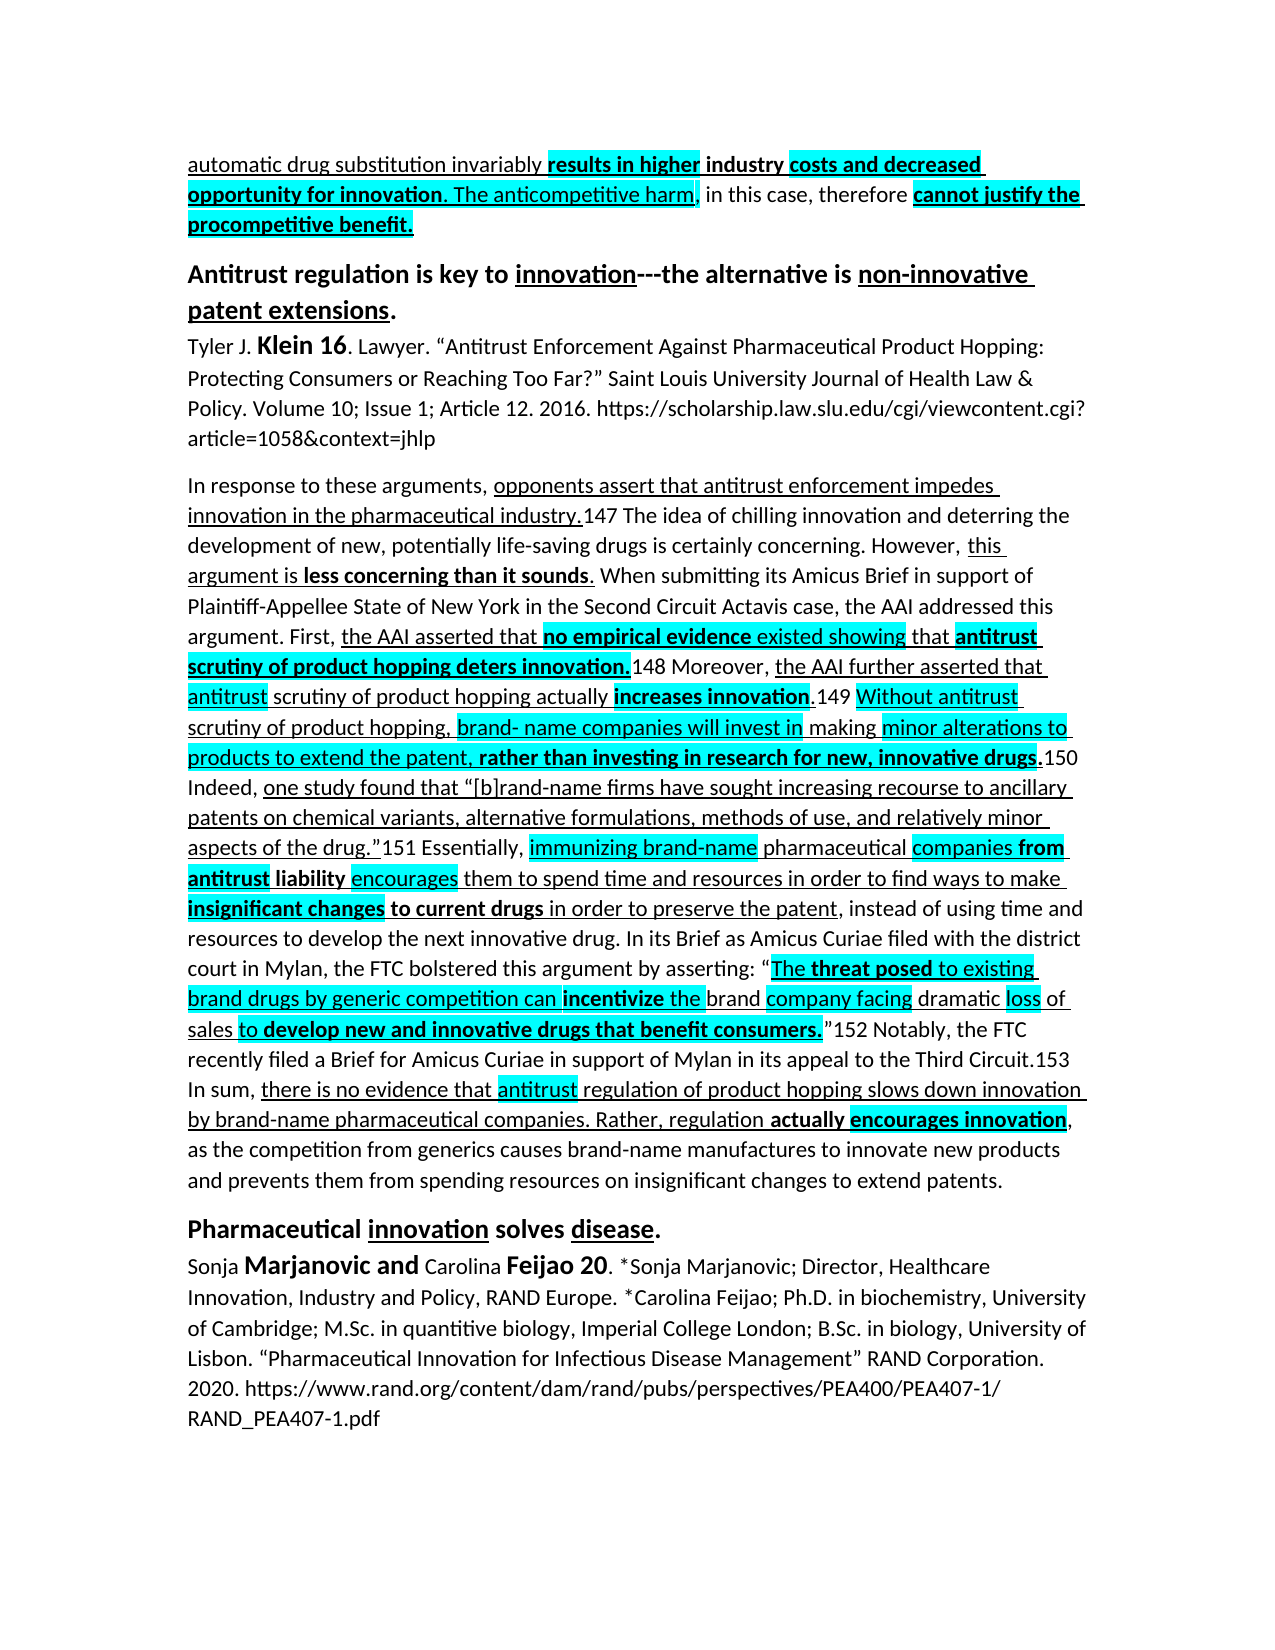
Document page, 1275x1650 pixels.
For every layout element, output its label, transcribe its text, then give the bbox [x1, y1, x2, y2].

text Tyler J. Klein 16. Lawyer. “Antitrust Enforcement Against Pharmaceutical Product Hopping: Protecting Consumers or Reaching Too Far?” Saint Louis University Journal of Health Law & Policy. Volume 10; Issue 1; Article 12. 2016. https://scholarship.law.slu.edu/cgi/viewcontent.cgi?article=1058&context=jhlp [187, 328, 1087, 452]
subtitle Antitrust regulation is key to innovation---the alternative is non-innovative patent extensions. [187, 257, 1087, 326]
text In response to these arguments, opponents assert that antitrust enforcement impedes innovation in the pharmaceutical industry.147 The idea of chilling innovation and deterring the development of new, potentially life-saving drugs is certainly concerning. However, this argument is less concerning than it sounds. When submitting its Amicus Brief in support of Plaintiff-Appellee State of New York in the Second Circuit Actavis case, the AAI addressed this argument. First, the AAI asserted that no empirical evidence existed showing that antitrust scrutiny of product hopping deters innovation.148 Moreover, the AAI further asserted that antitrust scrutiny of product hopping actually increases innovation.149 Without antitrust scrutiny of product hopping, brand- name companies will invest in making minor alterations to products to extend the patent, rather than investing in research for new, innovative drugs.150 Indeed, one study found that “[b]rand-name firms have sought increasing recourse to ancillary patents on chemical variants, alternative formulations, methods of use, and relatively minor aspects of the drug.”151 Essentially, immunizing brand-name pharmaceutical companies from antitrust liability encourages them to spend time and resources in order to find ways to make insignificant changes to current drugs in order to preserve the patent, instead of using time and resources to develop the next innovative drug. In its Brief as Amicus Curiae filed with the district court in Mylan, the FTC bolstered this argument by asserting: “The threat posed to existing brand drugs by generic competition can incentivize the brand company facing dramatic loss of sales to develop new and innovative drugs that benefit consumers.”152 Notably, the FTC recently filed a Brief for Amicus Curiae in support of Mylan in its appeal to the Third Circuit.153 In sum, there is no evidence that antitrust regulation of product hopping slows down innovation by brand-name pharmaceutical companies. Rather, regulation actually encourages innovation, as the competition from generics causes brand-name manufactures to innovate new products and prevents them from spending resources on insignificant changes to extend patents. [187, 471, 1087, 1194]
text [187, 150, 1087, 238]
text Sonja Marjanovic and Carolina Feijao 20. *Sonja Marjanovic; Director, Healthcare Innovation, Industry and Policy, RAND Europe. *Carolina Feijao; Ph.D. in biochemistry, University of Cambridge; M.Sc. in quantitive biology, Imperial College London; B.Sc. in biology, University of Lisbon. “Pharmaceutical Innovation for Infectious Disease Management” RAND Corporation. 2020. https://www.rand.org/content/dam/rand/pubs/perspectives/PEA400/PEA407-1/RAND_PEA407-1.pdf [187, 1248, 1087, 1432]
subtitle Pharmaceutical innovation solves disease. [187, 1213, 1087, 1246]
